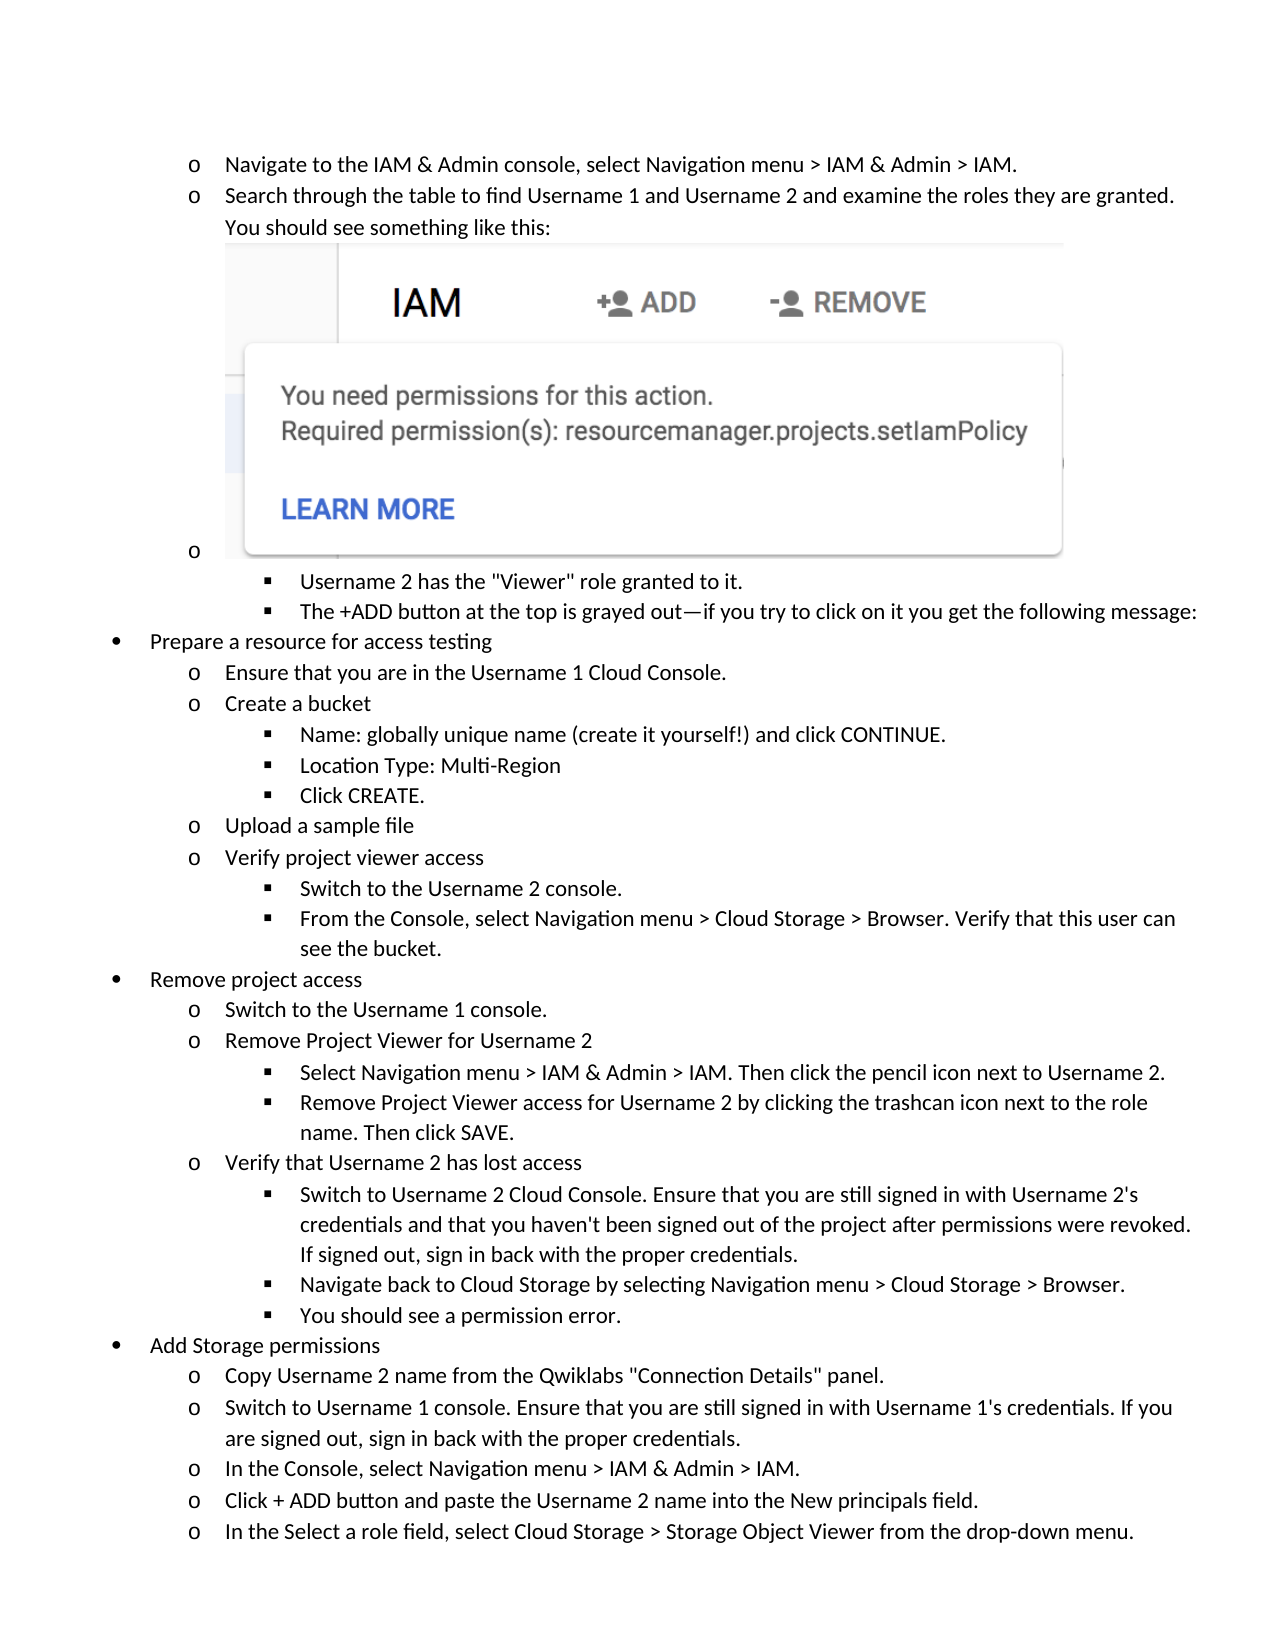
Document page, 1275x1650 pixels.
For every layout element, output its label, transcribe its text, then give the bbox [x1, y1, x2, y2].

list In the Console, select Navigation menu > IAM & Admin > IAM. [187, 1454, 1209, 1483]
list Switch to Username 2 Cloud Console. Ensure that you are still signed in with Username 2's credentials and that you haven't been signed out of the project after permissions were revoked. If signed out, sign in back with the proper credentials. [262, 1180, 1209, 1268]
list Remove project access [112, 965, 1209, 993]
list Add Storage permissions [112, 1331, 1209, 1359]
list Create a bucket [187, 689, 1209, 718]
list Remove Project Viewer access for Username 2 by clicking the trashcan icon next to the role name. Then click SAVE. [262, 1088, 1209, 1146]
list You should see a permission error. [262, 1301, 1209, 1329]
list Verify that Username 2 has lost access [187, 1148, 1209, 1178]
list The +ADD button at the top is grayed out—if you try to click on it you get the following message: [262, 597, 1209, 625]
list Switch to the Username 2 console. [262, 874, 1209, 902]
picture [225, 243, 1064, 559]
list Switch to the Username 1 console. [187, 995, 1209, 1024]
list Verify project viewer access [187, 843, 1209, 872]
list Remove Project Viewer for Username 2 [187, 1026, 1209, 1056]
list Location Type: Multi-Region [262, 751, 1209, 779]
list Ensure that you are in the Username 1 Cloud Console. [187, 658, 1209, 687]
list Click CREATE. [262, 781, 1209, 809]
list From the Console, select Navigation menu > Cloud Storage > Browser. Verify that this user can see the bucket. [262, 904, 1209, 963]
list Navigate to the IAM & Admin console, select Navigation menu > IAM & Admin > IAM. [187, 150, 1209, 179]
list Navigate back to Cloud Storage by selecting Navigation menu > Cloud Storage > Browser. [262, 1271, 1209, 1299]
list Name: globally unique name (create it yourself!) and click CONTINUE. [262, 721, 1209, 749]
list In the Select a role field, select Cloud Storage > Storage Object Viewer from the drop-down menu. [187, 1517, 1209, 1546]
list Upload a sample file [187, 811, 1209, 840]
list Select Navigation menu > IAM & Admin > IAM. Then click the pencil icon next to Username 2. [262, 1058, 1209, 1086]
list Click + ADD button and paste the Username 2 name into the New principals field. [187, 1486, 1209, 1515]
list Copy Username 2 name from the Qwiklabs "Connection Details" panel. [187, 1361, 1209, 1390]
list Switch to Username 1 console. Ensure that you are still signed in with Username 1's credentials. If you are signed out, sign in back with the proper credentials. [187, 1393, 1209, 1452]
list Prepare a resource for access testing [112, 627, 1209, 656]
list Search through the table to find Username 1 and Username 2 and examine the roles they are granted. You should see something like this: [187, 181, 1209, 241]
list Username 2 has the "Viewer" role granted to it. [262, 567, 1209, 595]
